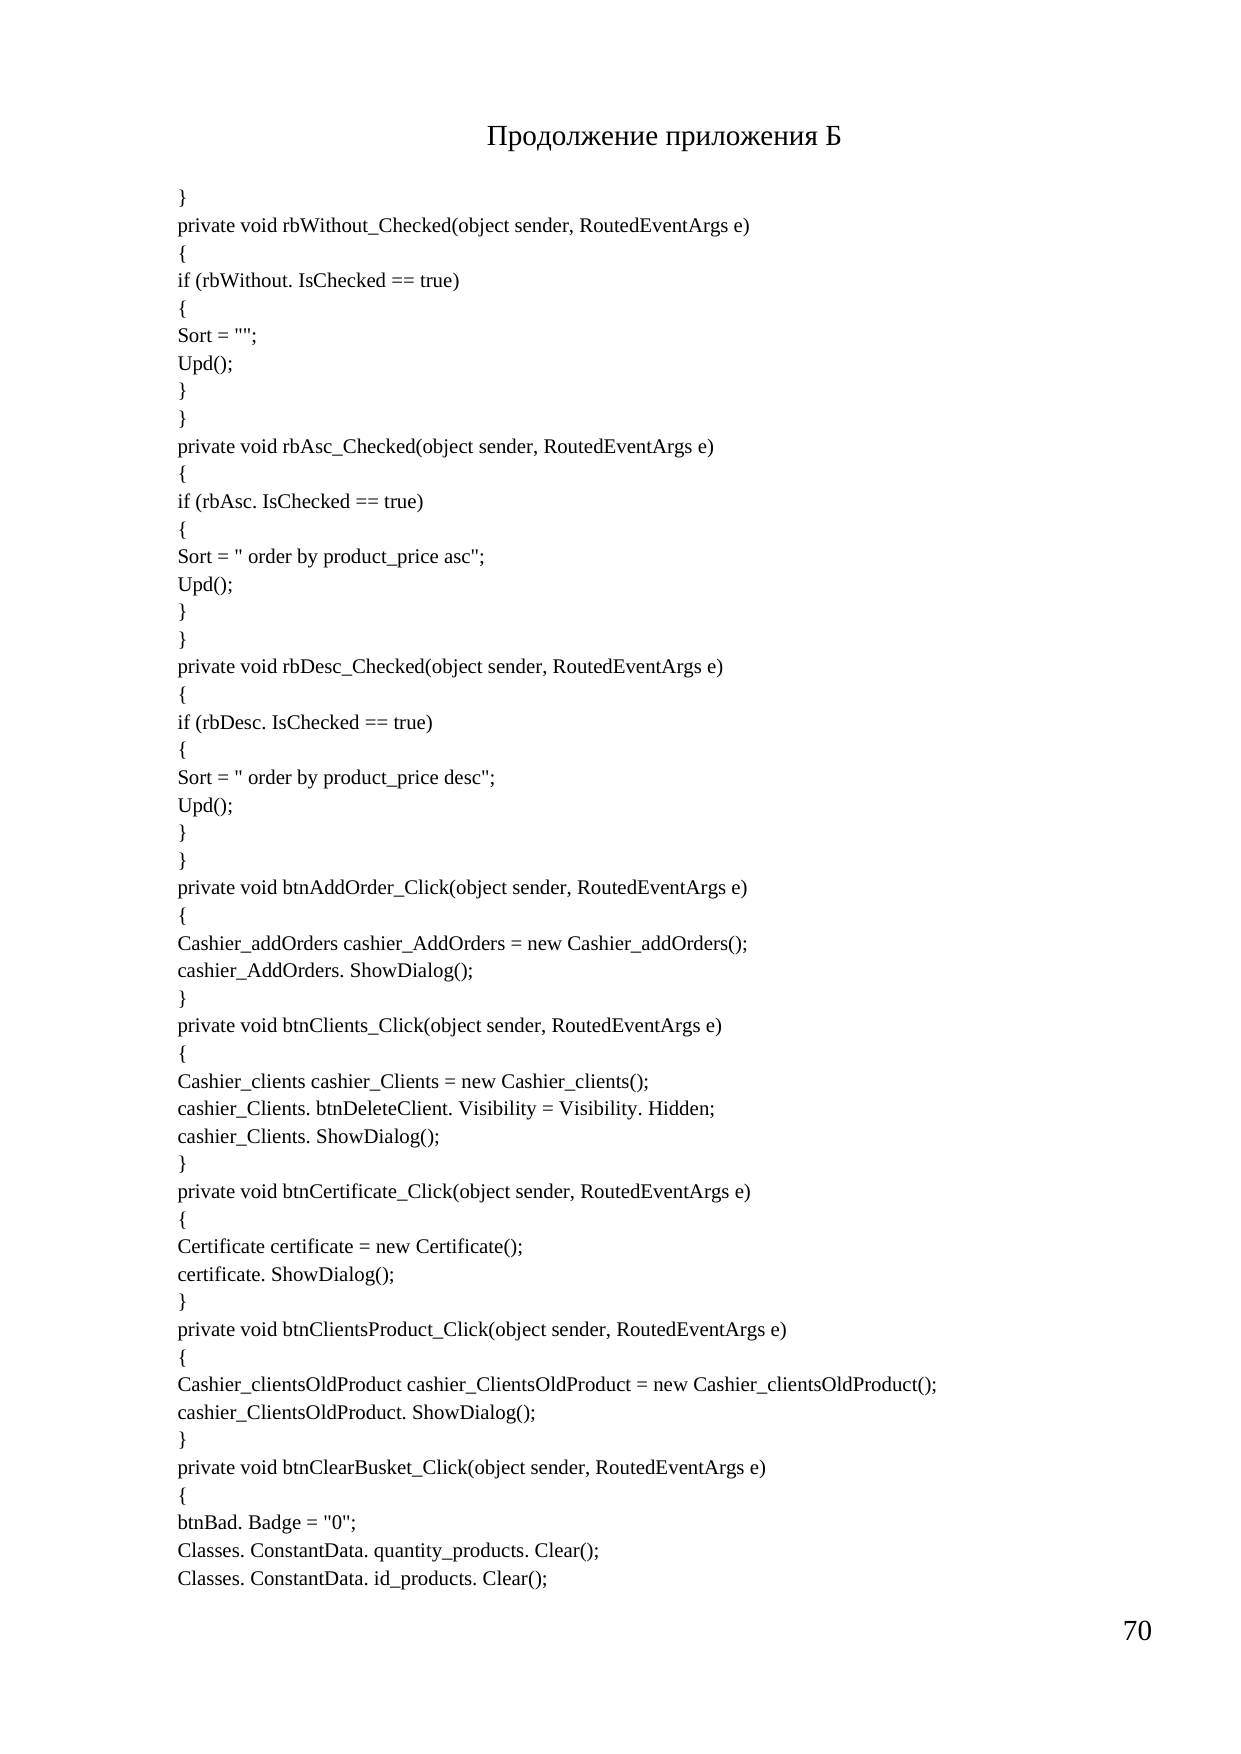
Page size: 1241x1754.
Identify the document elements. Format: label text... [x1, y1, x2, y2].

text Upd(); [177, 792, 1152, 817]
text } [177, 1151, 1152, 1175]
text { [177, 1344, 1152, 1369]
text private void rbAsc_Checked(object sender, RoutedEventArgs e) [177, 434, 1152, 458]
text Upd(); [177, 572, 1152, 596]
text private void rbDesc_Checked(object sender, RoutedEventArgs e) [177, 654, 1152, 678]
text } [177, 627, 1152, 651]
text Cashier_clientsOldProduct cashier_ClientsOldProduct = new Cashier_clientsOldProduct(); [177, 1372, 1152, 1396]
text { [177, 737, 1152, 761]
text Upd(); [177, 351, 1152, 375]
text private void btnClearBusket_Click(object sender, RoutedEventArgs e) [177, 1455, 1152, 1479]
text Sort = ""; [177, 323, 1152, 347]
text } [177, 406, 1152, 430]
text Sort = " order by product_price asc"; [177, 544, 1152, 568]
text } [177, 848, 1152, 872]
text } [177, 820, 1152, 844]
text if (rbDesc. IsChecked == true) [177, 710, 1152, 734]
text Classes. ConstantData. id_products. Clear(); [177, 1565, 1152, 1589]
text private void btnAddOrder_Click(object sender, RoutedEventArgs e) [177, 875, 1152, 899]
text } [177, 599, 1152, 623]
text private void btnClients_Click(object sender, RoutedEventArgs e) [177, 1013, 1152, 1037]
text Cashier_addOrders cashier_AddOrders = new Cashier_addOrders(); [177, 931, 1152, 954]
text Cashier_clients cashier_Clients = new Cashier_clients(); [177, 1068, 1152, 1093]
text btnBad. Badge = "0"; [177, 1510, 1152, 1534]
text { [177, 1207, 1152, 1231]
text { [177, 240, 1152, 264]
text } [177, 1427, 1152, 1451]
text } [177, 1289, 1152, 1313]
text private void btnClientsProduct_Click(object sender, RoutedEventArgs e) [177, 1317, 1152, 1341]
text { [177, 516, 1152, 541]
text cashier_AddOrders. ShowDialog(); [177, 958, 1152, 982]
text Classes. ConstantData. quantity_products. Clear(); [177, 1538, 1152, 1562]
text { [177, 461, 1152, 485]
text { [177, 1483, 1152, 1507]
text cashier_Clients. ShowDialog(); [177, 1124, 1152, 1148]
text if (rbWithout. IsChecked == true) [177, 268, 1152, 292]
text } [177, 986, 1152, 1010]
text Продолжение приложения Б [177, 118, 1152, 152]
text certificate. ShowDialog(); [177, 1262, 1152, 1286]
text cashier_Clients. btnDeleteClient. Visibility = Visibility. Hidden; [177, 1096, 1152, 1120]
text } [177, 378, 1152, 402]
text { [177, 682, 1152, 706]
text { [177, 1041, 1152, 1065]
text { [177, 903, 1152, 927]
text private void btnCertificate_Click(object sender, RoutedEventArgs e) [177, 1179, 1152, 1203]
text if (rbAsc. IsChecked == true) [177, 489, 1152, 513]
text cashier_ClientsOldProduct. ShowDialog(); [177, 1400, 1152, 1424]
text { [177, 296, 1152, 320]
text Sort = " order by product_price desc"; [177, 765, 1152, 789]
text private void rbWithout_Checked(object sender, RoutedEventArgs e) [177, 213, 1152, 237]
text Certificate certificate = new Certificate(); [177, 1234, 1152, 1258]
text } [177, 185, 1152, 209]
